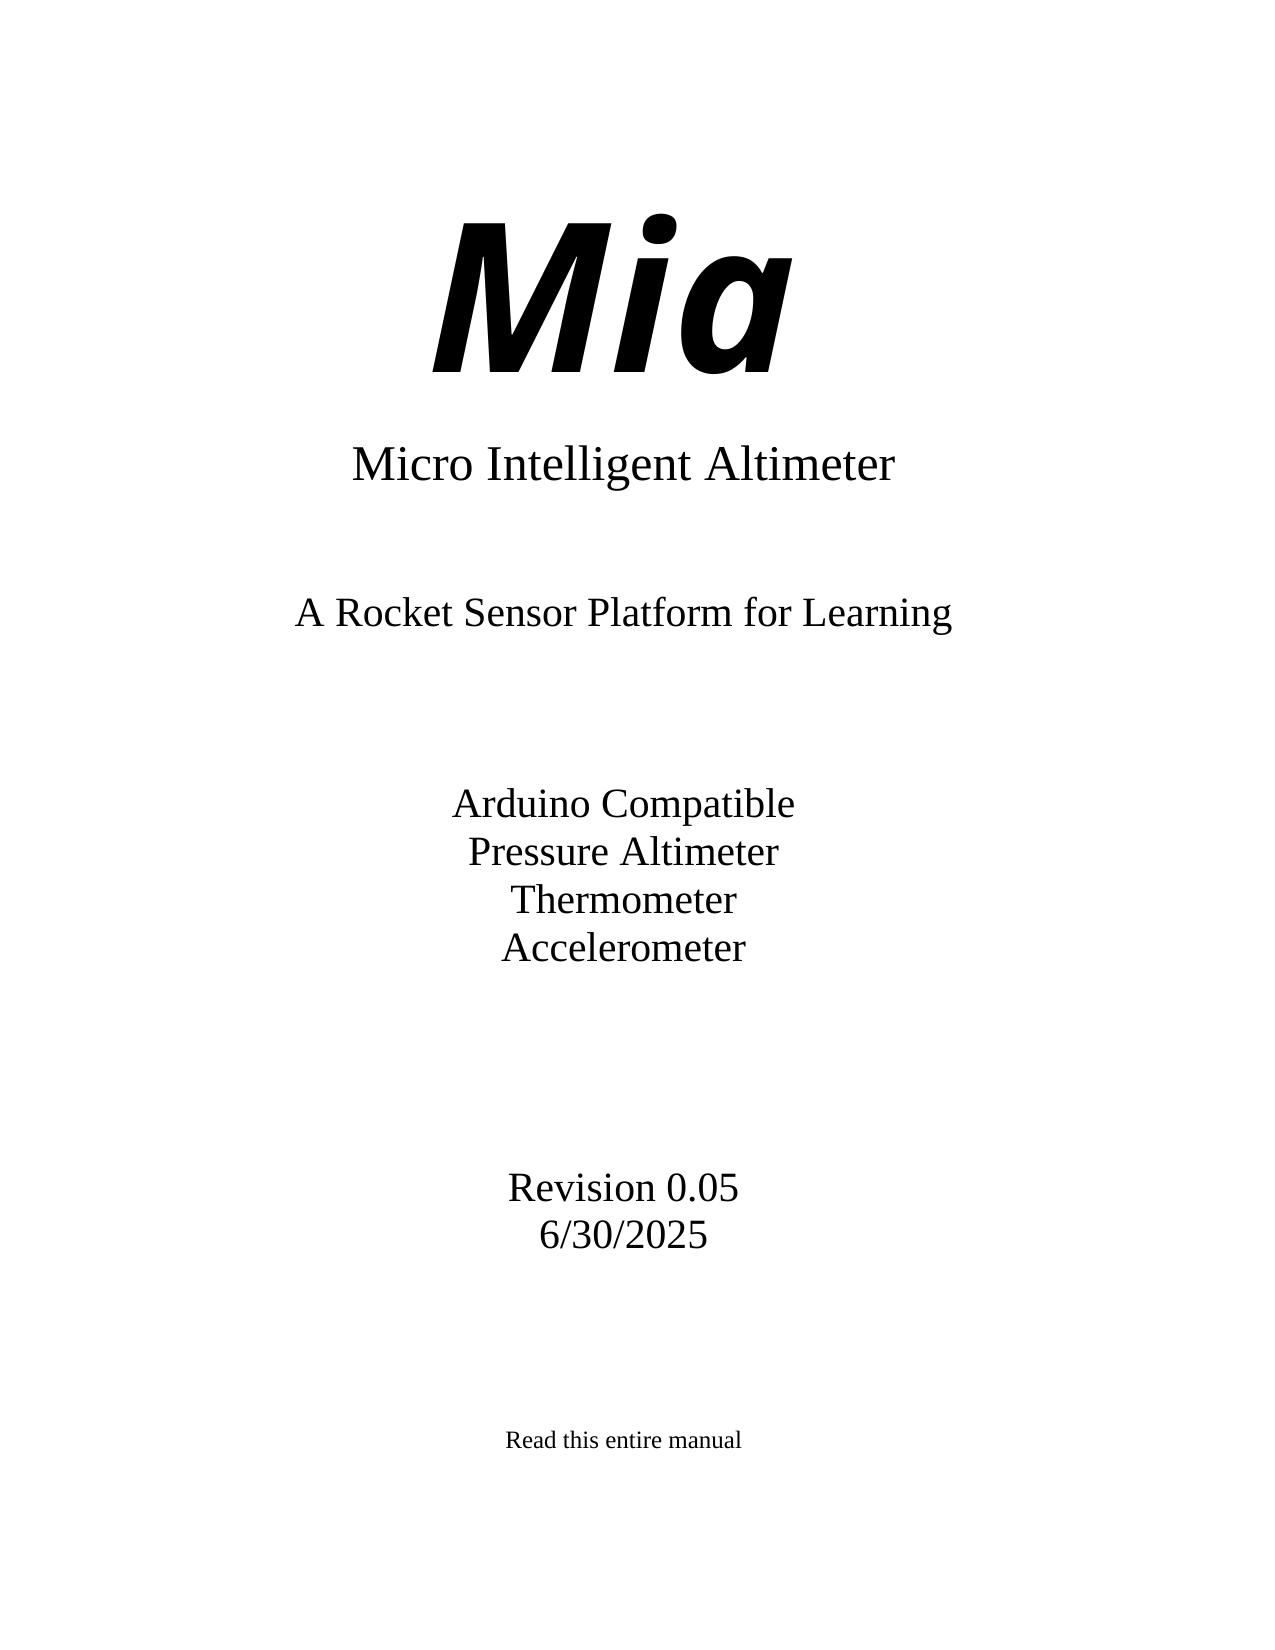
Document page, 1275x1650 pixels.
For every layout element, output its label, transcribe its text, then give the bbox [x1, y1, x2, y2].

text Arduino Compatible [150, 779, 1097, 827]
text Accelerometer [150, 922, 1097, 970]
text A Rocket Sensor Platform for Learning [150, 587, 1097, 635]
text Mia [150, 150, 1097, 434]
text Read this entire manual [150, 1426, 1097, 1454]
text Thermometer [150, 874, 1097, 922]
text Revision 0.05 [150, 1162, 1097, 1210]
text Micro Intelligent Altimeter [150, 434, 1097, 491]
text Pressure Altimeter [150, 827, 1097, 874]
text 6/30/2025 [150, 1210, 1097, 1258]
